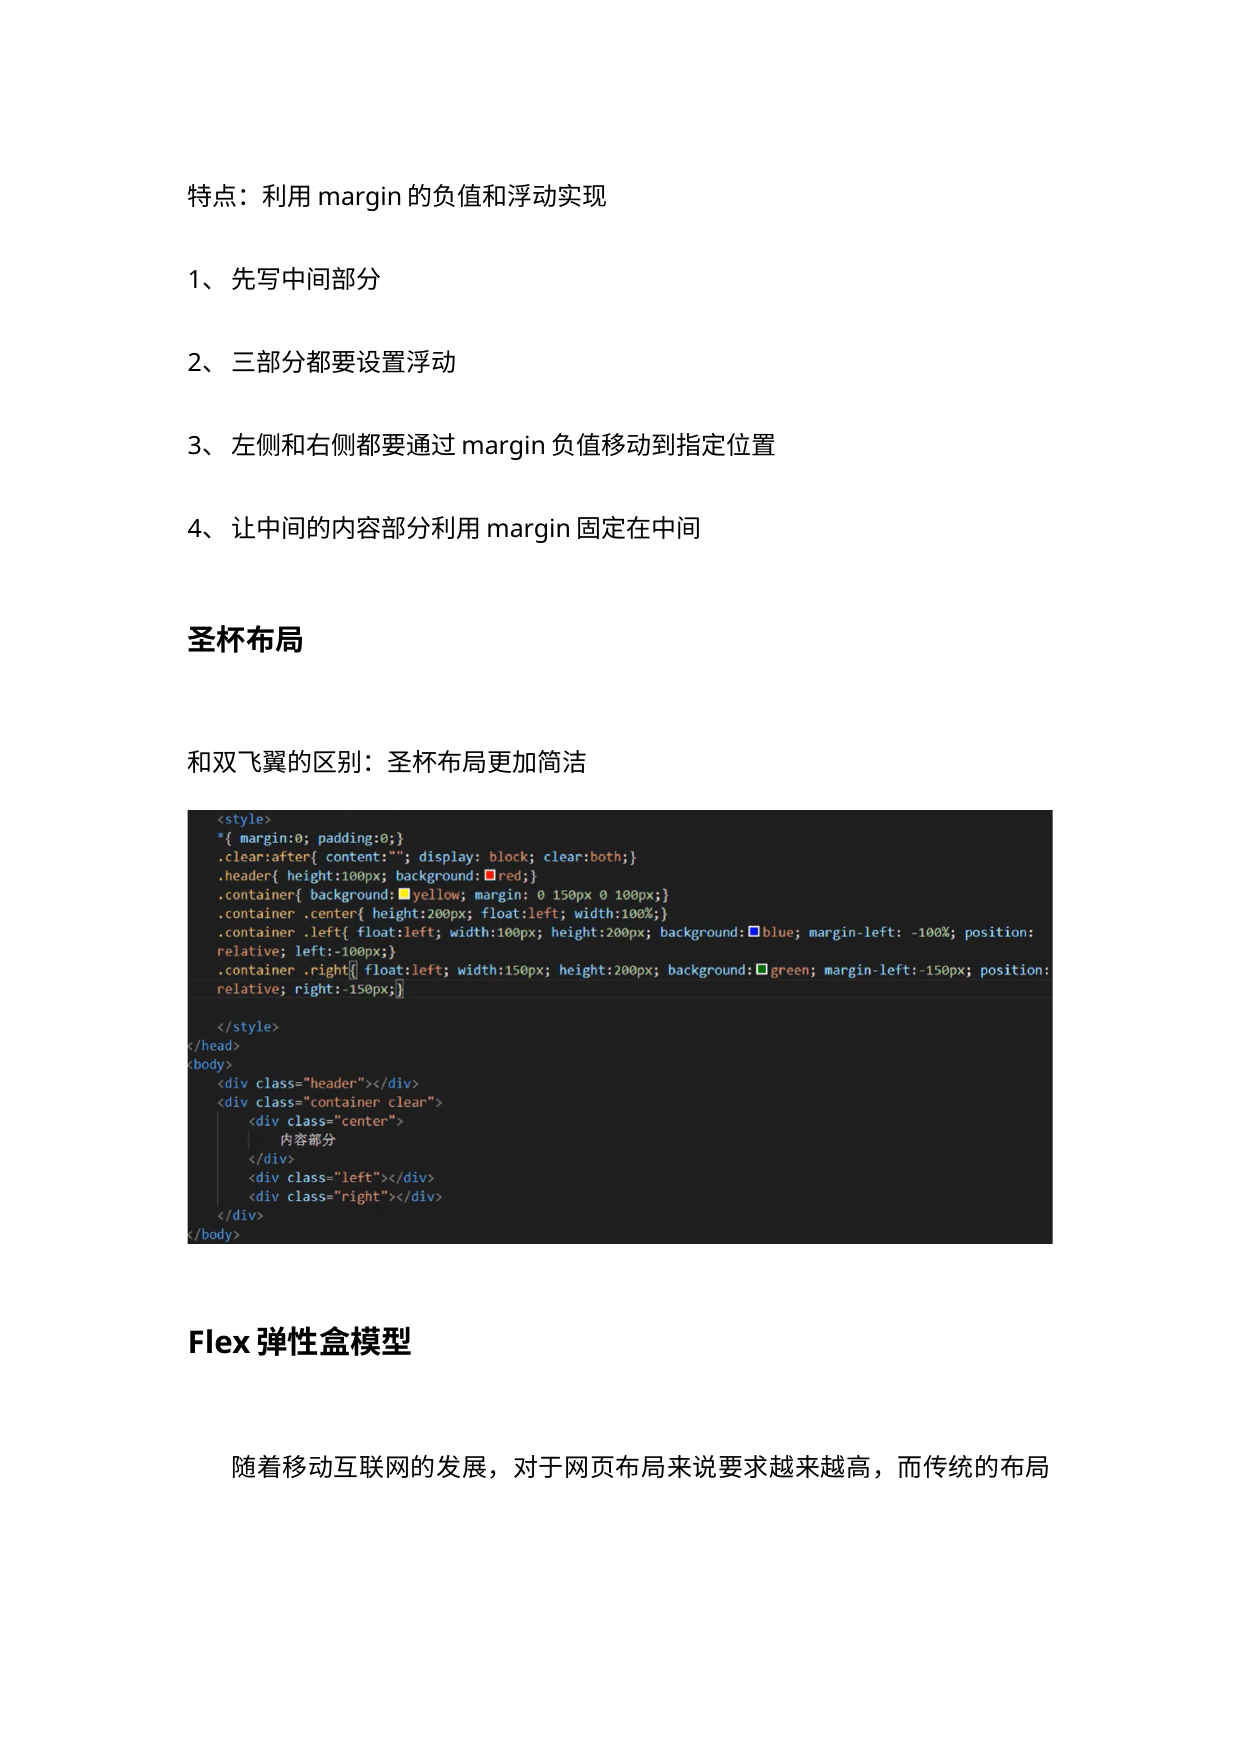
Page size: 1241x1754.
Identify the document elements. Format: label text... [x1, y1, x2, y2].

list 先写中间部分 [187, 245, 1053, 310]
picture [187, 810, 1053, 1244]
text 随着移动互联网的发展，对于网页布局来说要求越来越高，而传统的布局方案对于实现特殊布局非常不方便，比如垂直居中。 [187, 1433, 1053, 1498]
list 三部分都要设置浮动 [187, 328, 1053, 393]
subtitle Flex弹性盒模型 [187, 1308, 1053, 1373]
subtitle 圣杯布局 [187, 605, 1053, 670]
list 左侧和右侧都要通过margin负值移动到指定位置 [187, 411, 1053, 476]
text 和双飞翼的区别：圣杯布局更加简洁 [187, 728, 1053, 793]
list 让中间的内容部分利用margin固定在中间 [187, 494, 1053, 559]
text 特点：利用margin的负值和浮动实现 [187, 162, 1053, 227]
